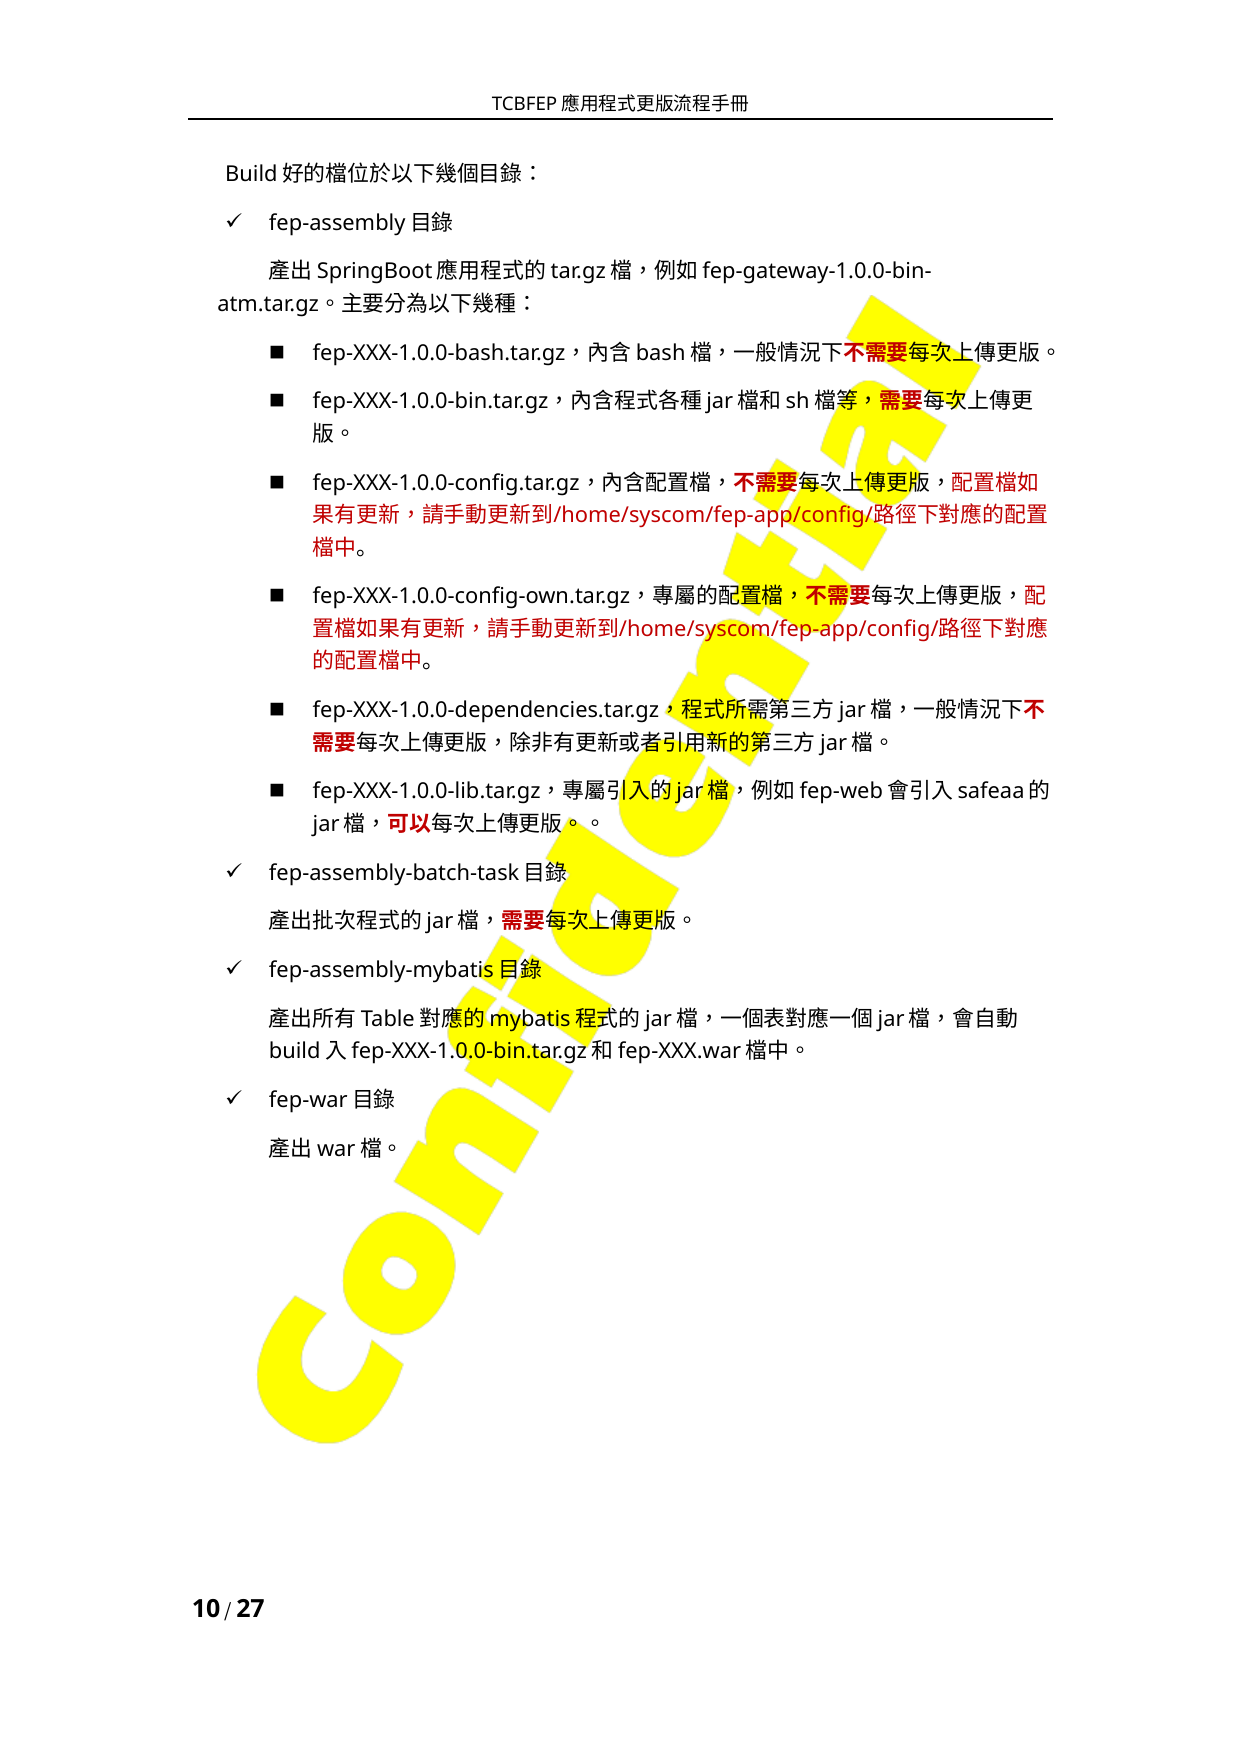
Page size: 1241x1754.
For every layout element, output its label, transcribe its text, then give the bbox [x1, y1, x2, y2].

list fep-XXX-1.0.0-lib.tar.gz，專屬引入的jar檔，例如fep-web會引入safeaa的jar檔，可以每次上傳更版。。 [269, 773, 1053, 838]
list fep-XXX-1.0.0-dependencies.tar.gz，程式所需第三方jar檔，一般情況下不需要每次上傳更版，除非有更新或者引用新的第三方jar檔。 [269, 692, 1053, 757]
list 產出war檔。 [269, 1131, 1053, 1163]
list Build好的檔位於以下幾個目錄： [187, 156, 1053, 188]
list fep-XXX-1.0.0-config-own.tar.gz，專屬的配置檔，不需要每次上傳更版，配置檔如果有更新，請手動更新到/home/syscom/fep-app/config/路徑下對應的配置檔中。 [269, 578, 1053, 676]
list fep-XXX-1.0.0-bin.tar.gz，內含程式各種jar檔和sh檔等，需要每次上傳更版。 [269, 383, 1053, 448]
list fep-XXX-1.0.0-bash.tar.gz，內含bash檔，一般情況下不需要每次上傳更版。 [269, 334, 1053, 367]
list 產出所有Table對應的mybatis程式的jar檔，一個表對應一個jar檔，會自動build入fep-XXX-1.0.0-bin.tar.gz和fep-XXX.war檔中。 [269, 1001, 1053, 1066]
list 產出SpringBoot應用程式的tar.gz檔，例如fep-gateway-1.0.0-bin-atm.tar.gz。主要分為以下幾種： [217, 253, 1053, 318]
list fep-XXX-1.0.0-config.tar.gz，內含配置檔，不需要每次上傳更版，配置檔如果有更新，請手動更新到/home/syscom/fep-app/config/路徑下對應的配置檔中。 [269, 464, 1053, 562]
list fep-war目錄 [225, 1082, 1053, 1114]
list fep-assembly-mybatis目錄 [225, 952, 1053, 984]
list fep-assembly-batch-task目錄 [225, 854, 1053, 887]
picture [187, 295, 1053, 1445]
list fep-assembly目錄 [225, 204, 1053, 237]
text 產出批次程式的jar檔，需要每次上傳更版。 [269, 903, 1053, 936]
